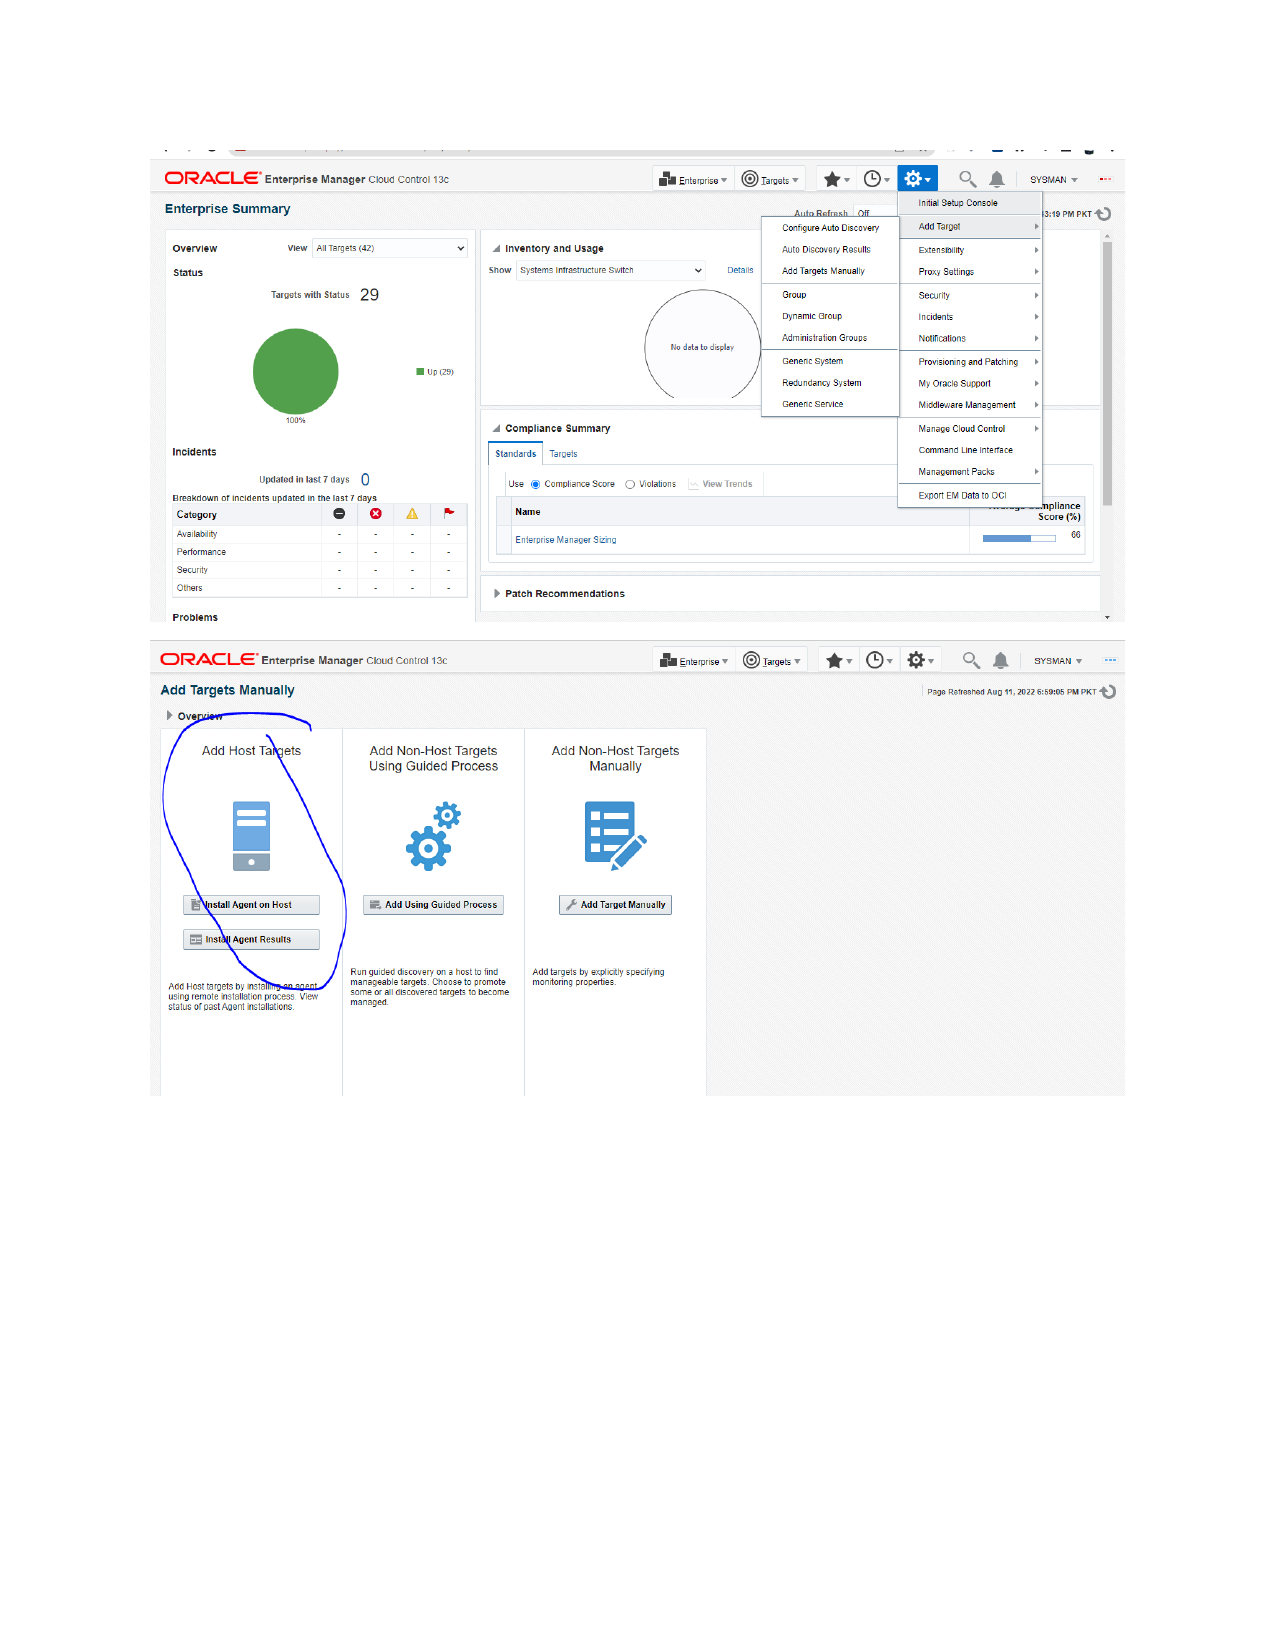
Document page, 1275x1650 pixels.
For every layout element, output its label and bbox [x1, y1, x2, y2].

picture [150, 150, 1125, 622]
picture [150, 640, 1125, 1096]
